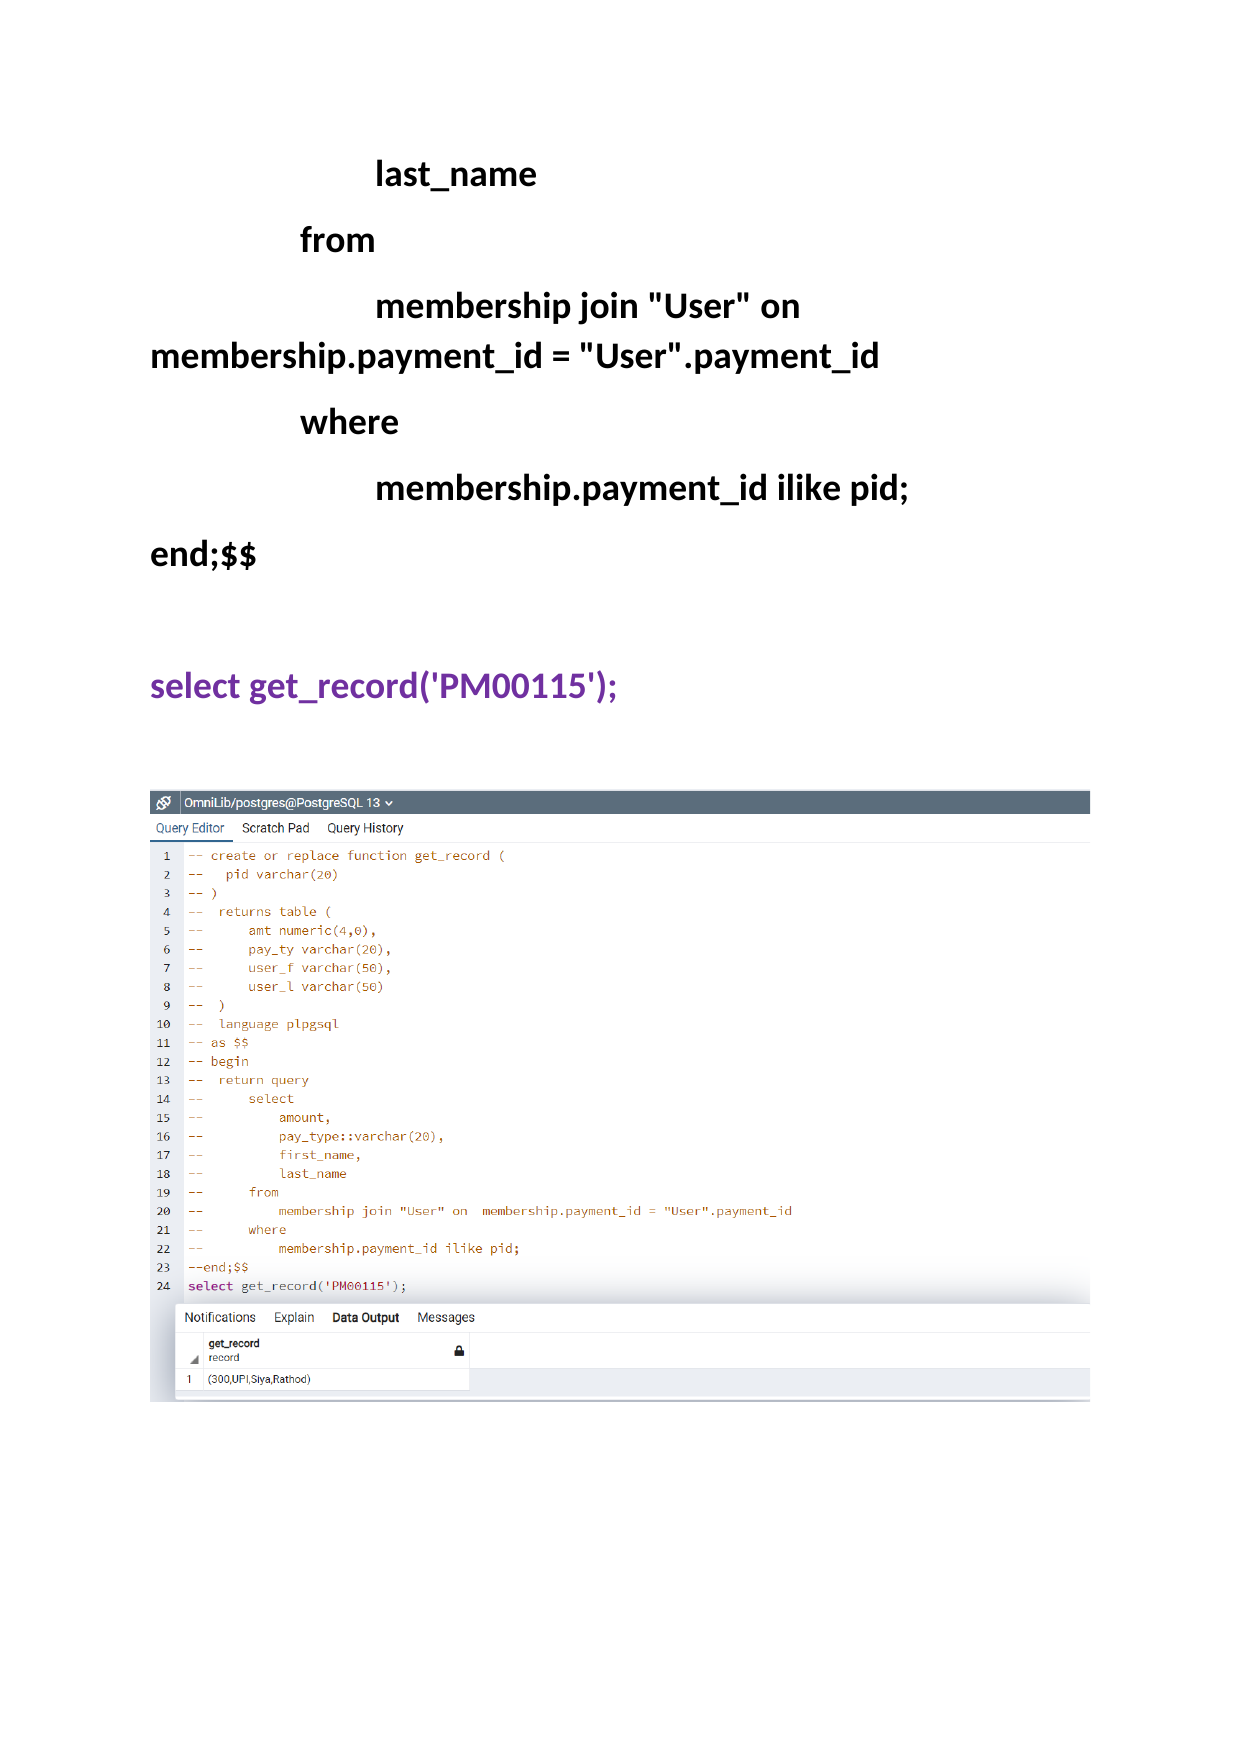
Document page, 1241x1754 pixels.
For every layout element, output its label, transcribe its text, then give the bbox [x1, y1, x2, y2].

text membership join "User" on membership.payment_id = "User".payment_id [150, 282, 1090, 378]
text end;$$ [150, 530, 1090, 576]
text from [150, 216, 1090, 262]
picture [150, 789, 1091, 1402]
text membership.payment_id ilike pid; [150, 464, 1090, 510]
text select get_record('PM00115'); [150, 662, 1090, 708]
text where [150, 398, 1090, 444]
text last_name [150, 150, 1090, 196]
